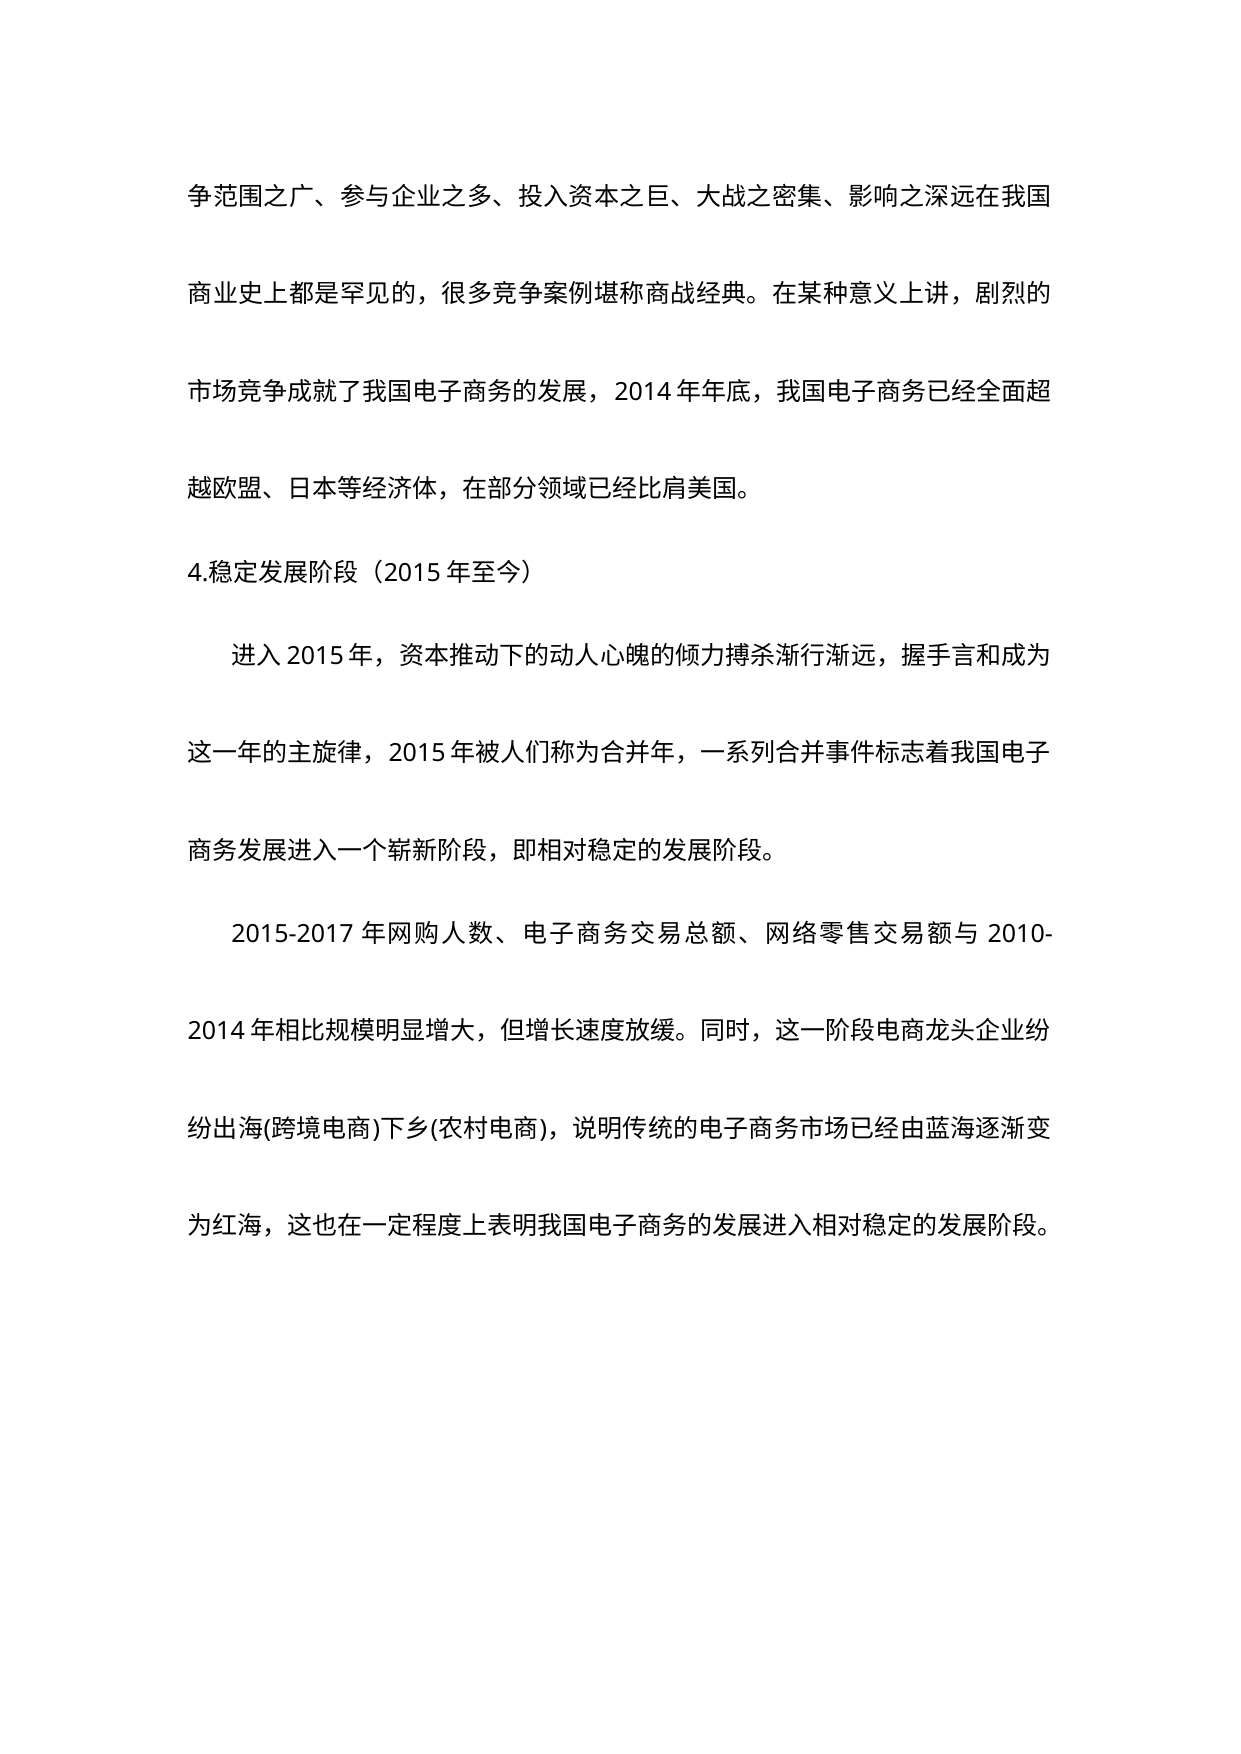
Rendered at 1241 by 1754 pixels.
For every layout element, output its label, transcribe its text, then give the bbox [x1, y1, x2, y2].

text 4.稳定发展阶段（2015年至今） [187, 538, 1053, 603]
text 2015-2017年网购人数、电子商务交易总额、网络零售交易额与2010-2014年相比规模明显增大，但增长速度放缓。同时，这一阶段电商龙头企业纷纷出海(跨境电商)下乡(农村电商)，说明传统的电子商务市场已经由蓝海逐渐变为红海，这也在一定程度上表明我国电子商务的发展进入相对稳定的发展阶段。 [187, 899, 1053, 1256]
text 进入2015年，资本推动下的动人心魄的倾力搏杀渐行渐远，握手言和成为这一年的主旋律，2015年被人们称为合并年，一系列合并事件标志着我国电子商务发展进入一个崭新阶段，即相对稳定的发展阶段。 [187, 621, 1053, 881]
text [187, 162, 1053, 519]
